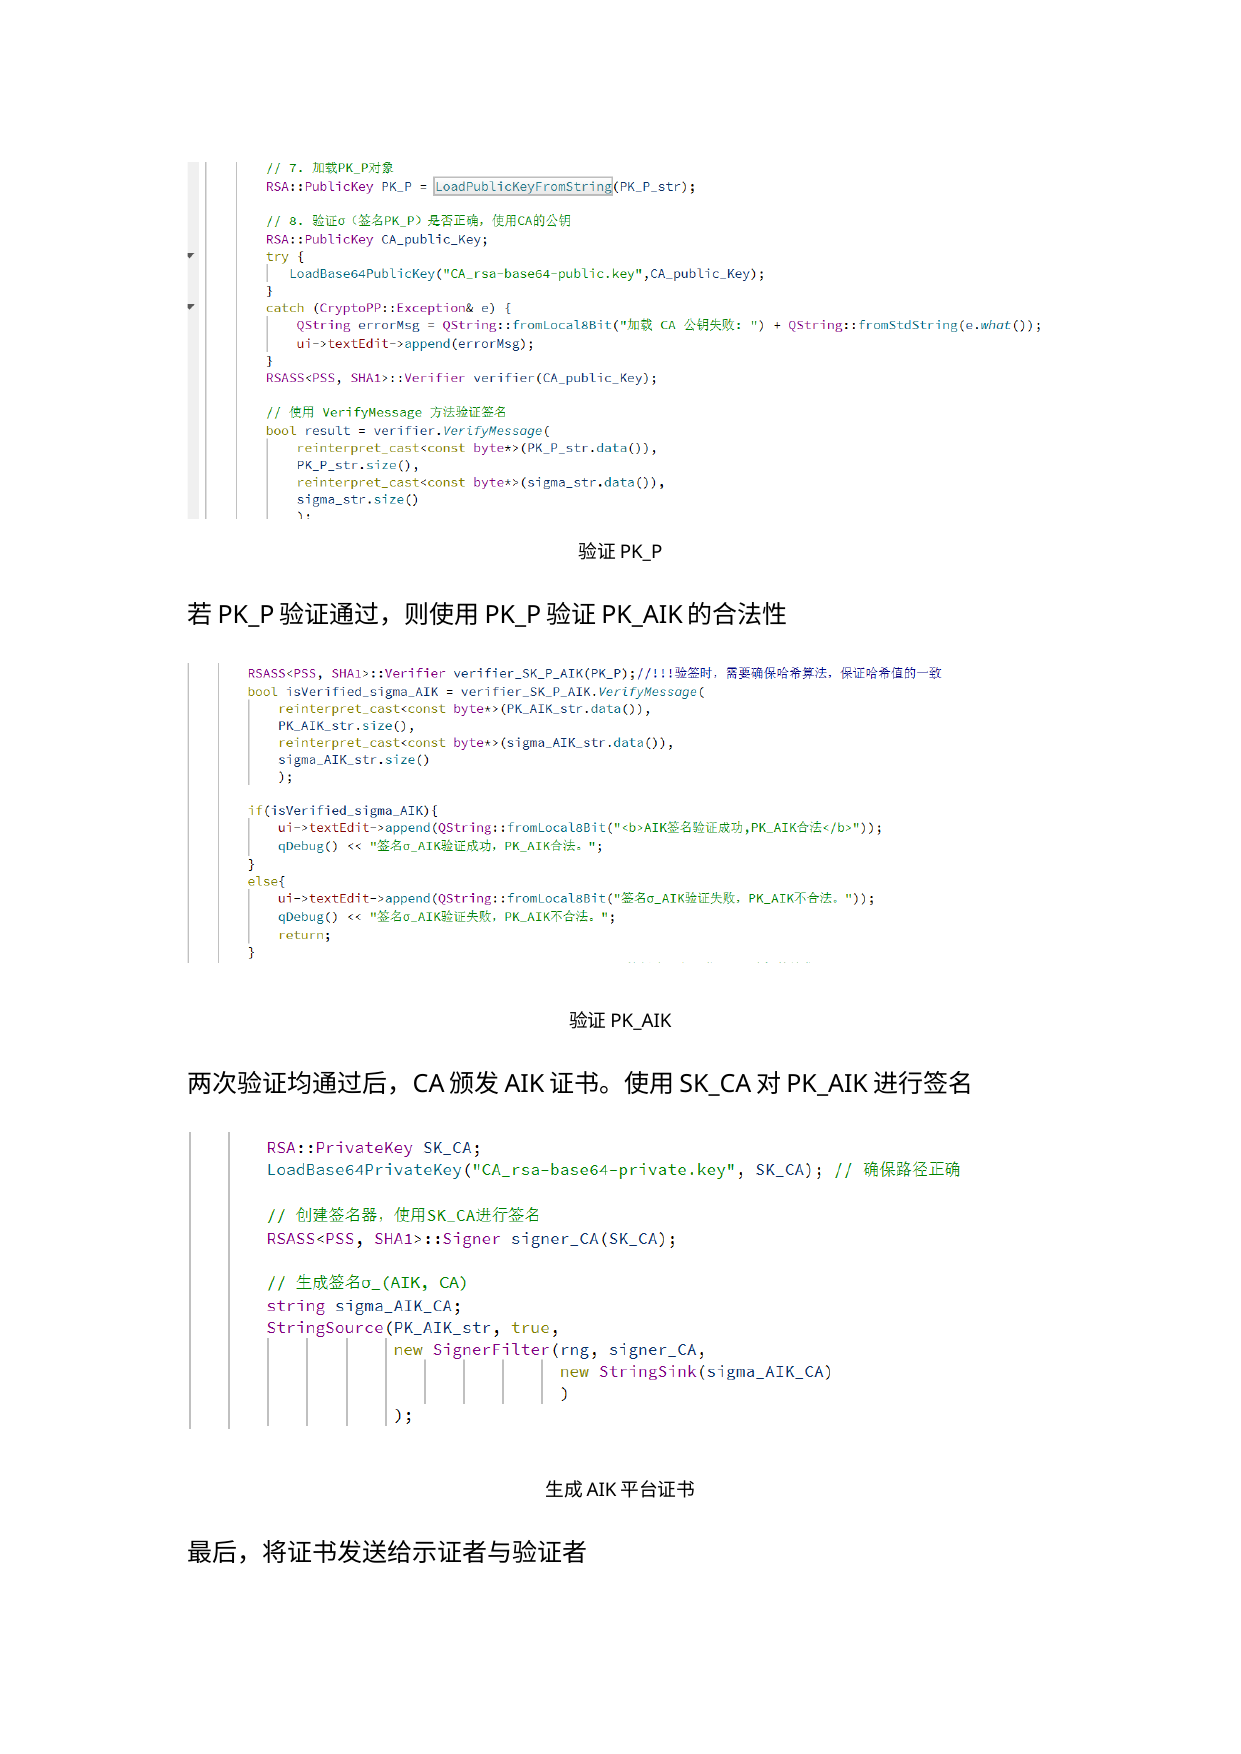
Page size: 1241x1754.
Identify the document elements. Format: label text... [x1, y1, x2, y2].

text 验证PK_AIK [187, 1003, 1053, 1036]
picture [187, 663, 1053, 963]
text 两次验证均通过后，CA颁发AIK证书。使用SK_CA对PK_AIK进行签名 [187, 1049, 1053, 1114]
text 生成AIK平台证书 [187, 1472, 1053, 1505]
text 验证PK_P [187, 534, 1053, 567]
text 最后，将证书发送给示证者与验证者 [187, 1518, 1053, 1583]
text 若PK_P验证通过，则使用PK_P验证PK_AIK的合法性 [187, 580, 1053, 645]
picture [187, 162, 1053, 519]
picture [187, 1132, 1053, 1429]
